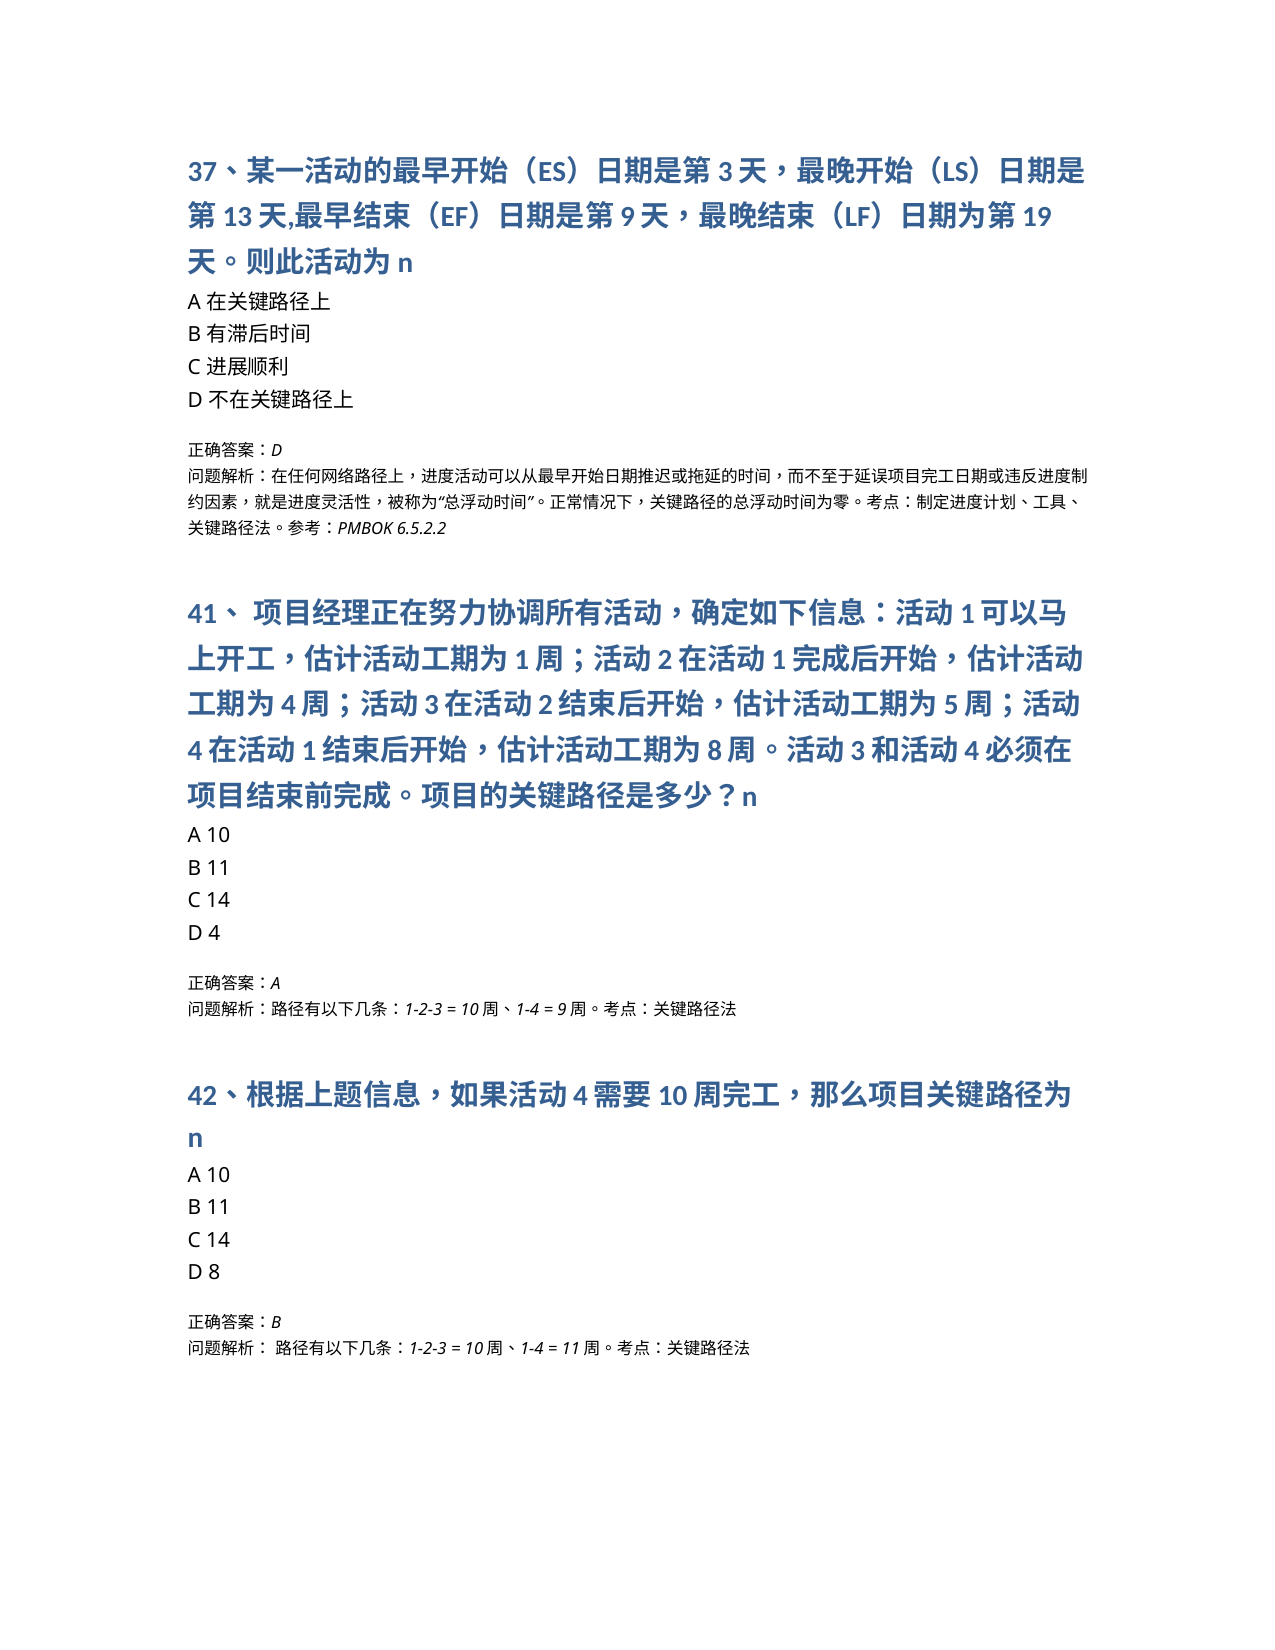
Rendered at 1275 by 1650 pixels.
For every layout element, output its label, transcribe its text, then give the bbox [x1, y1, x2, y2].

subtitle 42、根据上题信息，如果活动4需要10周完工，那么项目关键路径为n [187, 1074, 1087, 1154]
text 正确答案：B 问题解析： 路径有以下几条：1-2-3 = 10周、1-4 = 11周。考点：关键路径法 [187, 1311, 1087, 1360]
subtitle 41、 项目经理正在努力协调所有活动，确定如下信息：活动1可以马上开工，估计活动工期为1周；活动2在活动1完成后开始，估计活动工期为4周；活动3在活动2结束后开始，估计活动工期为5周；活动4在活动1结束后开始，估计活动工期为8周。活动3和活动4必须在项目结束前完成。项目的关键路径是多少？n [187, 592, 1087, 814]
text A 在关键路径上 B 有滞后时间 C 进展顺利 D 不在关键路径上 [187, 287, 1087, 413]
text A 10 B 11 C 14 D 8 [187, 1160, 1087, 1286]
text 正确答案：D 问题解析：在任何网络路径上，进度活动可以从最早开始日期推迟或拖延的时间，而不至于延误项目完工日期或违反进度制约因素，就是进度灵活性，被称为“总浮动时间”。正常情况下，关键路径的总浮动时间为零。考点：制定进度计划、工具、关键路径法。参考：PMBOK 6.5.2.2 [187, 438, 1087, 539]
text A 10 B 11 C 14 D 4 [187, 820, 1087, 947]
subtitle 37、某一活动的最早开始（ES）日期是第3天，最晚开始（LS）日期是第13天,最早结束（EF）日期是第9天，最晚结束（LF）日期为第19天。则此活动为n [187, 150, 1087, 281]
text 正确答案：A 问题解析：路径有以下几条：1-2-3 = 10周、1-4 = 9周。考点：关键路径法 [187, 972, 1087, 1020]
